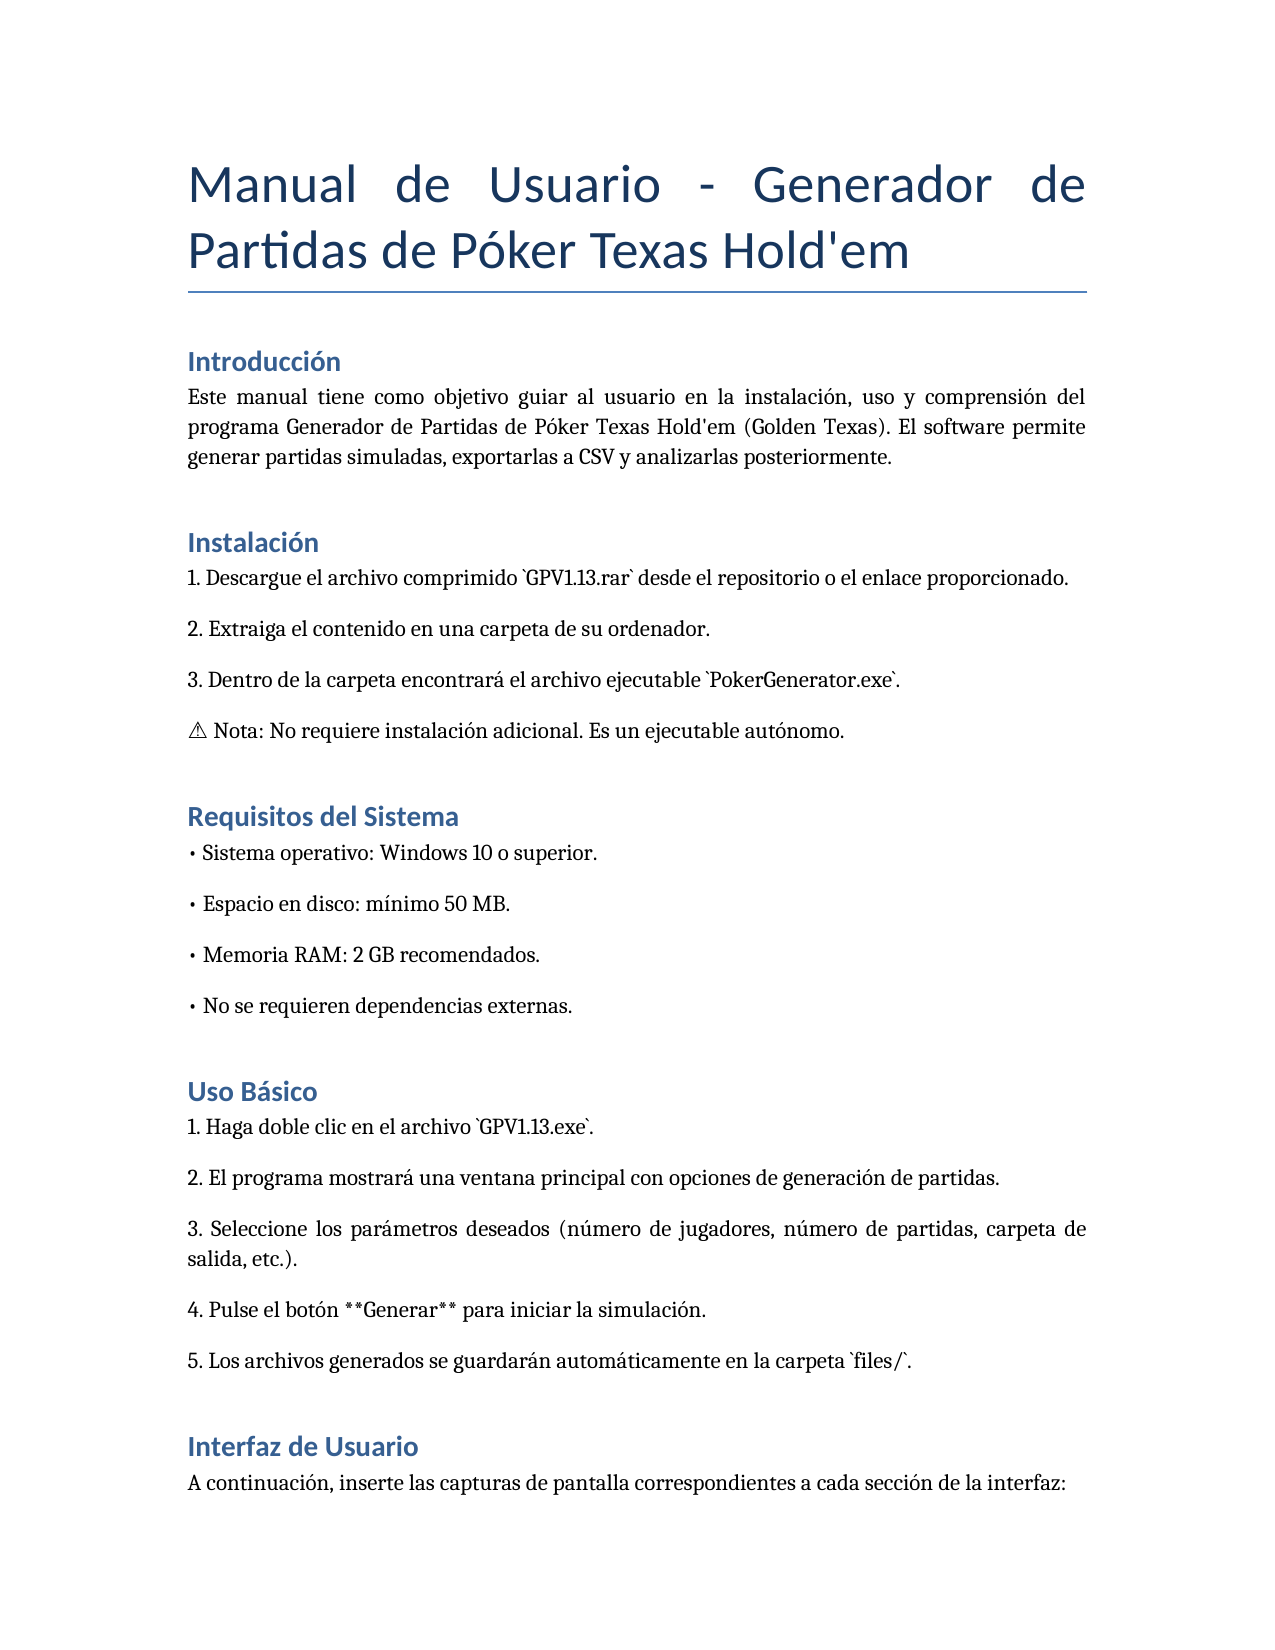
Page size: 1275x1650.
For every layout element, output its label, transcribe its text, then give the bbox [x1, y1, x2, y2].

subtitle Uso Básico [187, 1073, 1087, 1108]
text • No se requieren dependencias externas. [187, 993, 1087, 1019]
text • Espacio en disco: mínimo 50 MB. [187, 891, 1087, 917]
subtitle Introducción [187, 343, 1087, 378]
text ⚠️ Nota: No requiere instalación adicional. Es un ejecutable autónomo. [187, 718, 1087, 745]
text A continuación, inserte las capturas de pantalla correspondientes a cada sección de la interfaz: [187, 1469, 1087, 1496]
subtitle Requisitos del Sistema [187, 798, 1087, 834]
text 3. Dentro de la carpeta encontrará el archivo ejecutable `PokerGenerator.exe`. [187, 667, 1087, 694]
text 2. Extraiga el contenido en una carpeta de su ordenador. [187, 616, 1087, 643]
text 1. Descargue el archivo comprimido `GPV1.13.rar` desde el repositorio o el enlace proporcionado. [187, 565, 1087, 592]
subtitle Interfaz de Usuario [187, 1428, 1087, 1464]
text 5. Los archivos generados se guardarán automáticamente en la carpeta `files/`. [187, 1348, 1087, 1374]
text 2. El programa mostrará una ventana principal con opciones de generación de partidas. [187, 1165, 1087, 1191]
text 3. Seleccione los parámetros deseados (número de jugadores, número de partidas, carpeta de salida, etc.). [187, 1216, 1087, 1272]
text 1. Haga doble clic en el archivo `GPV1.13.exe`. [187, 1114, 1087, 1140]
text • Memoria RAM: 2 GB recomendados. [187, 942, 1087, 968]
text 4. Pulse el botón **Generar** para iniciar la simulación. [187, 1297, 1087, 1323]
text Este manual tiene como objetivo guiar al usuario en la instalación, uso y comprensión del programa Generador de Partidas de Póker Texas Hold'em (Golden Texas). El software permite generar partidas simuladas, exportarlas a CSV y analizarlas posteriormente. [187, 384, 1087, 470]
text • Sistema operativo: Windows 10 o superior. [187, 839, 1087, 866]
subtitle Instalación [187, 524, 1087, 560]
title Manual de Usuario - Generador de Partidas de Póker Texas Hold'em [187, 150, 1087, 293]
